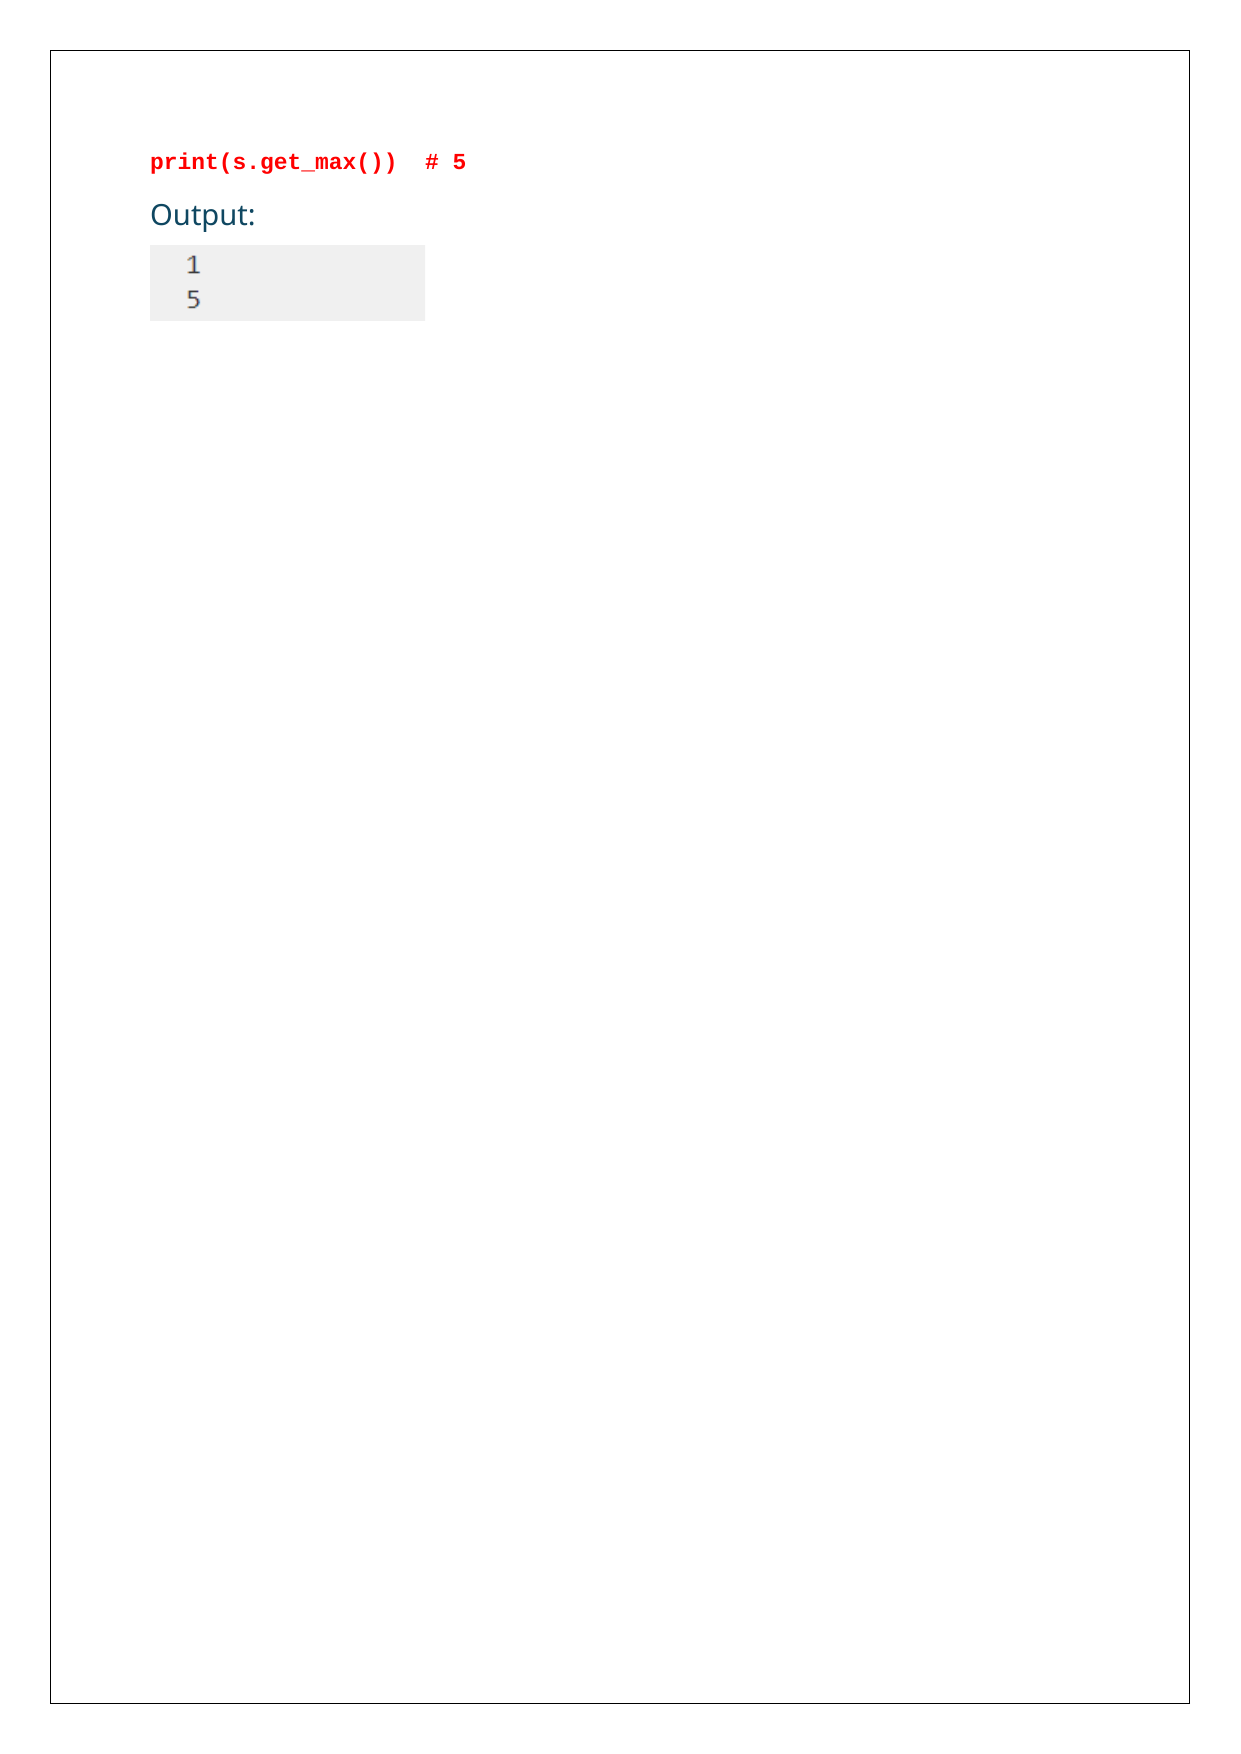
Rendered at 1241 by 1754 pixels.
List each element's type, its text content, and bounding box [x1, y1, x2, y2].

subtitle Output: [150, 194, 1090, 234]
text print(s.get_max()) # 5 [150, 150, 1090, 176]
picture [150, 245, 426, 321]
